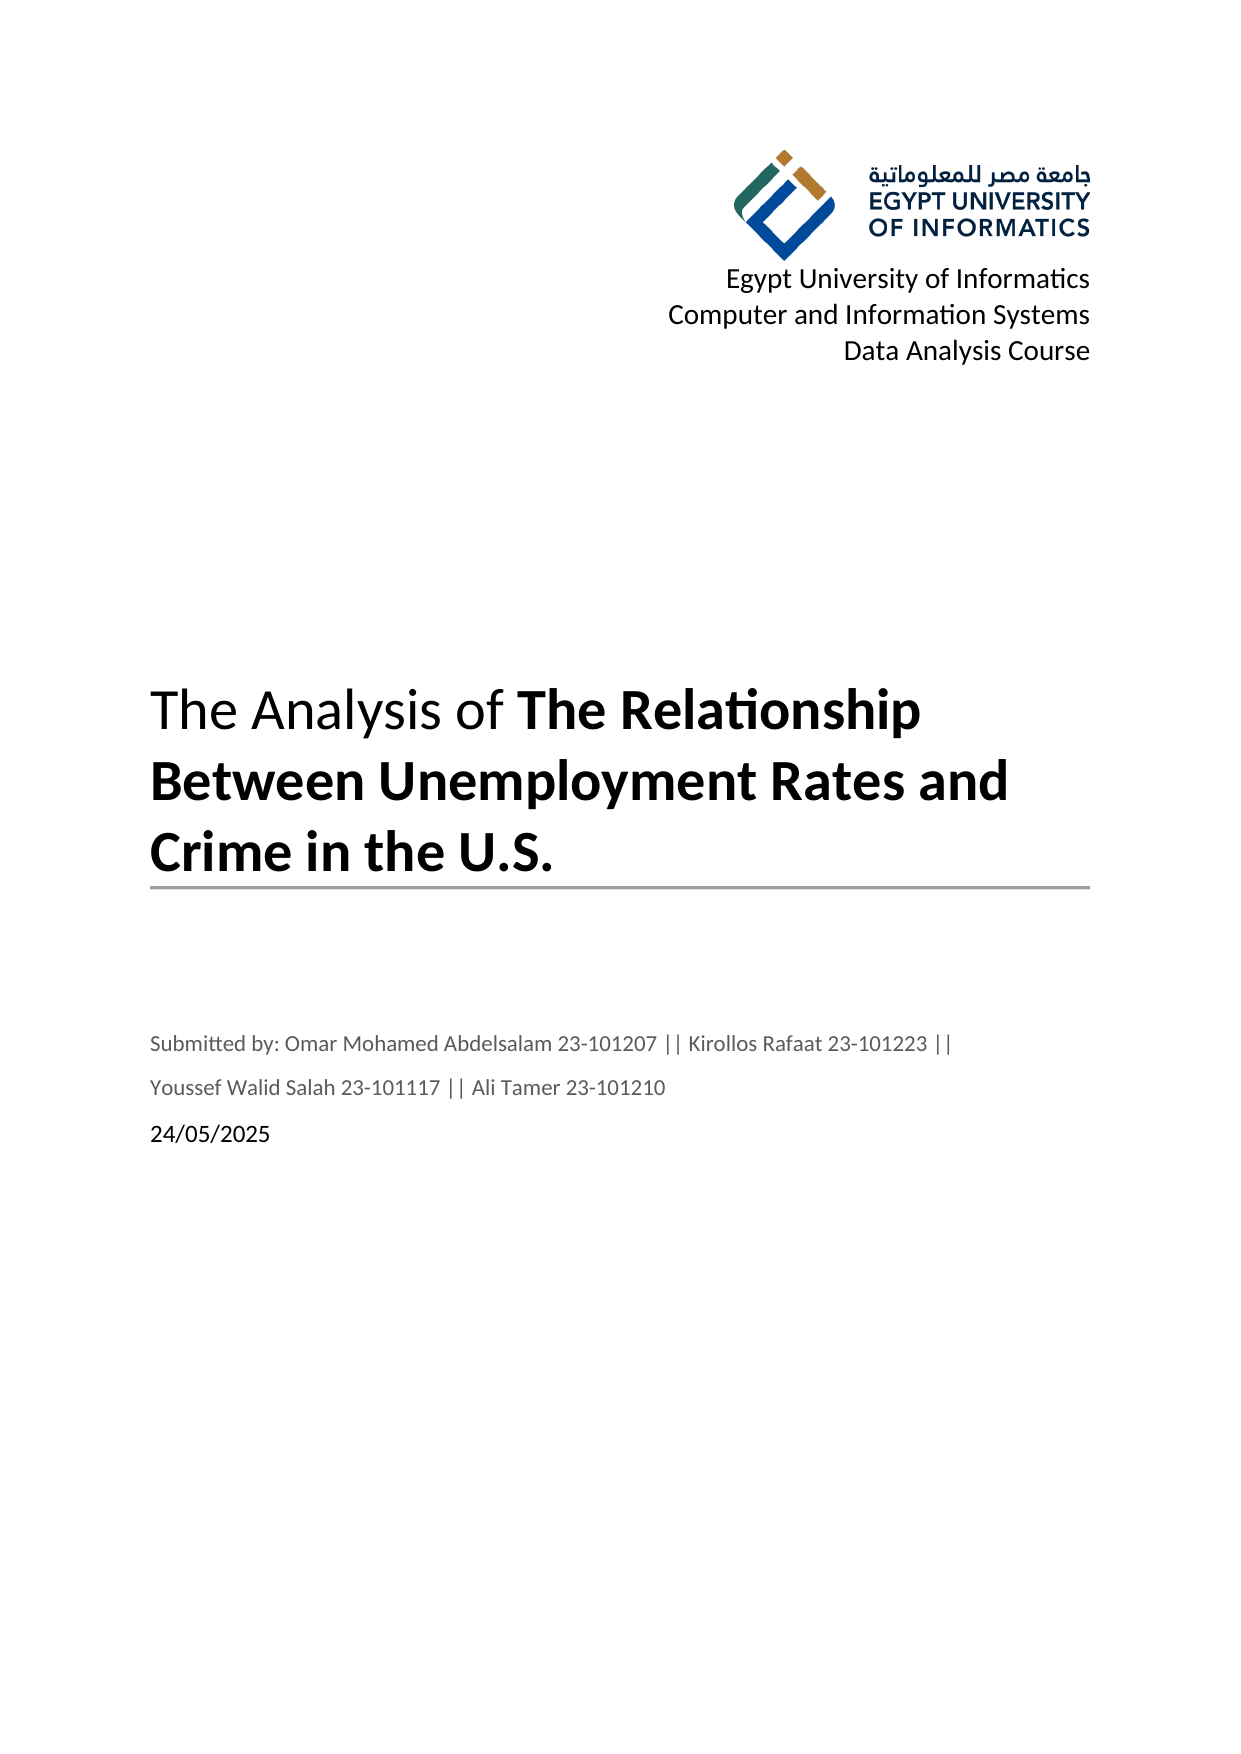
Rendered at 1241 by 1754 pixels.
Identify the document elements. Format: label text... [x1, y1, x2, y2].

text Computer and Information Systems [150, 296, 1090, 332]
text 24/05/2025 [150, 1118, 1090, 1148]
subtitle Submitted by: Omar Mohamed Abdelsalam 23-101207 || Kirollos Rafaat 23-101223 || [150, 1029, 1090, 1057]
subtitle Youssef Walid Salah 23-101117 || Ali Tamer 23-101210 [150, 1073, 1090, 1101]
picture [734, 150, 1091, 261]
title The Analysis of The Relationship Between Unemployment Rates and Crime in the U.S. [150, 672, 1090, 886]
text Egypt University of Informatics [150, 260, 1090, 296]
text Data Analysis Course [150, 332, 1090, 367]
